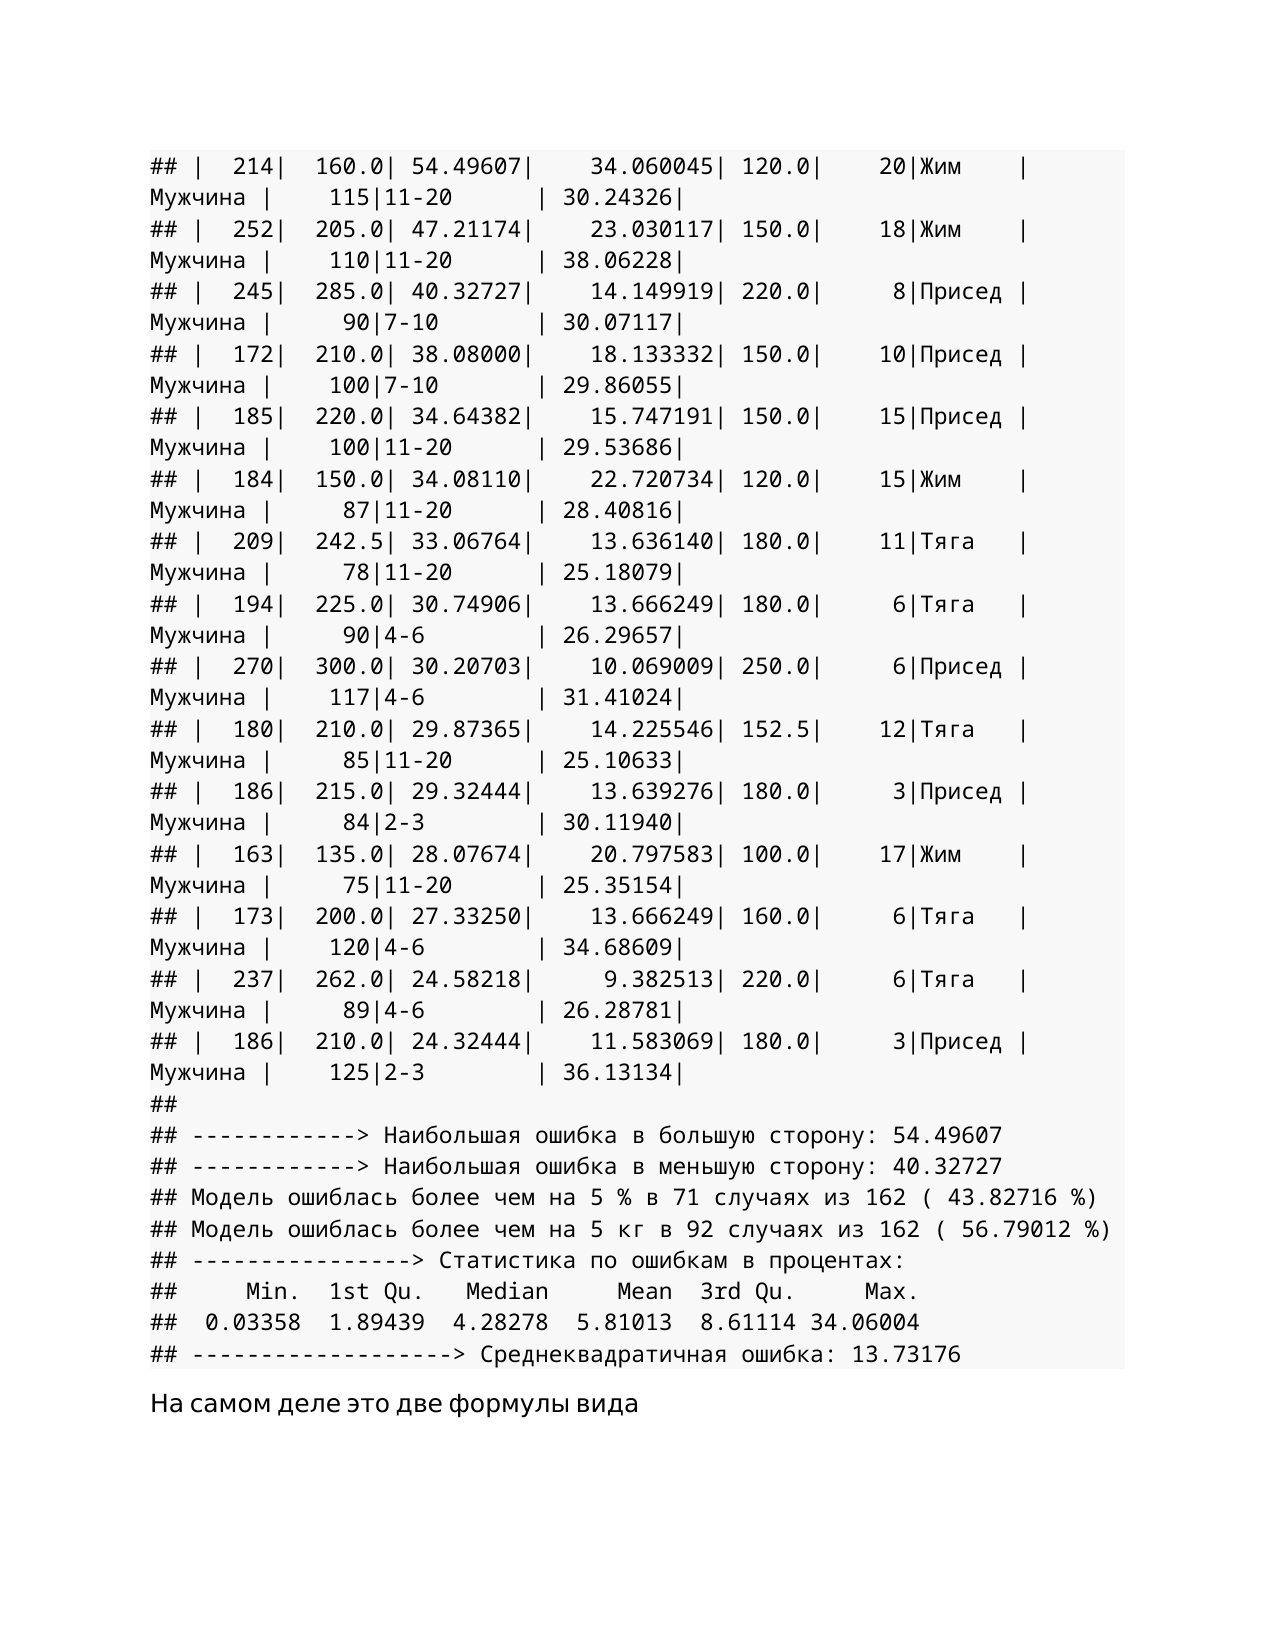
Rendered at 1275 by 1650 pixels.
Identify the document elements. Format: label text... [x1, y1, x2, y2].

text На самом деле это две формулы вида [150, 1389, 1125, 1418]
